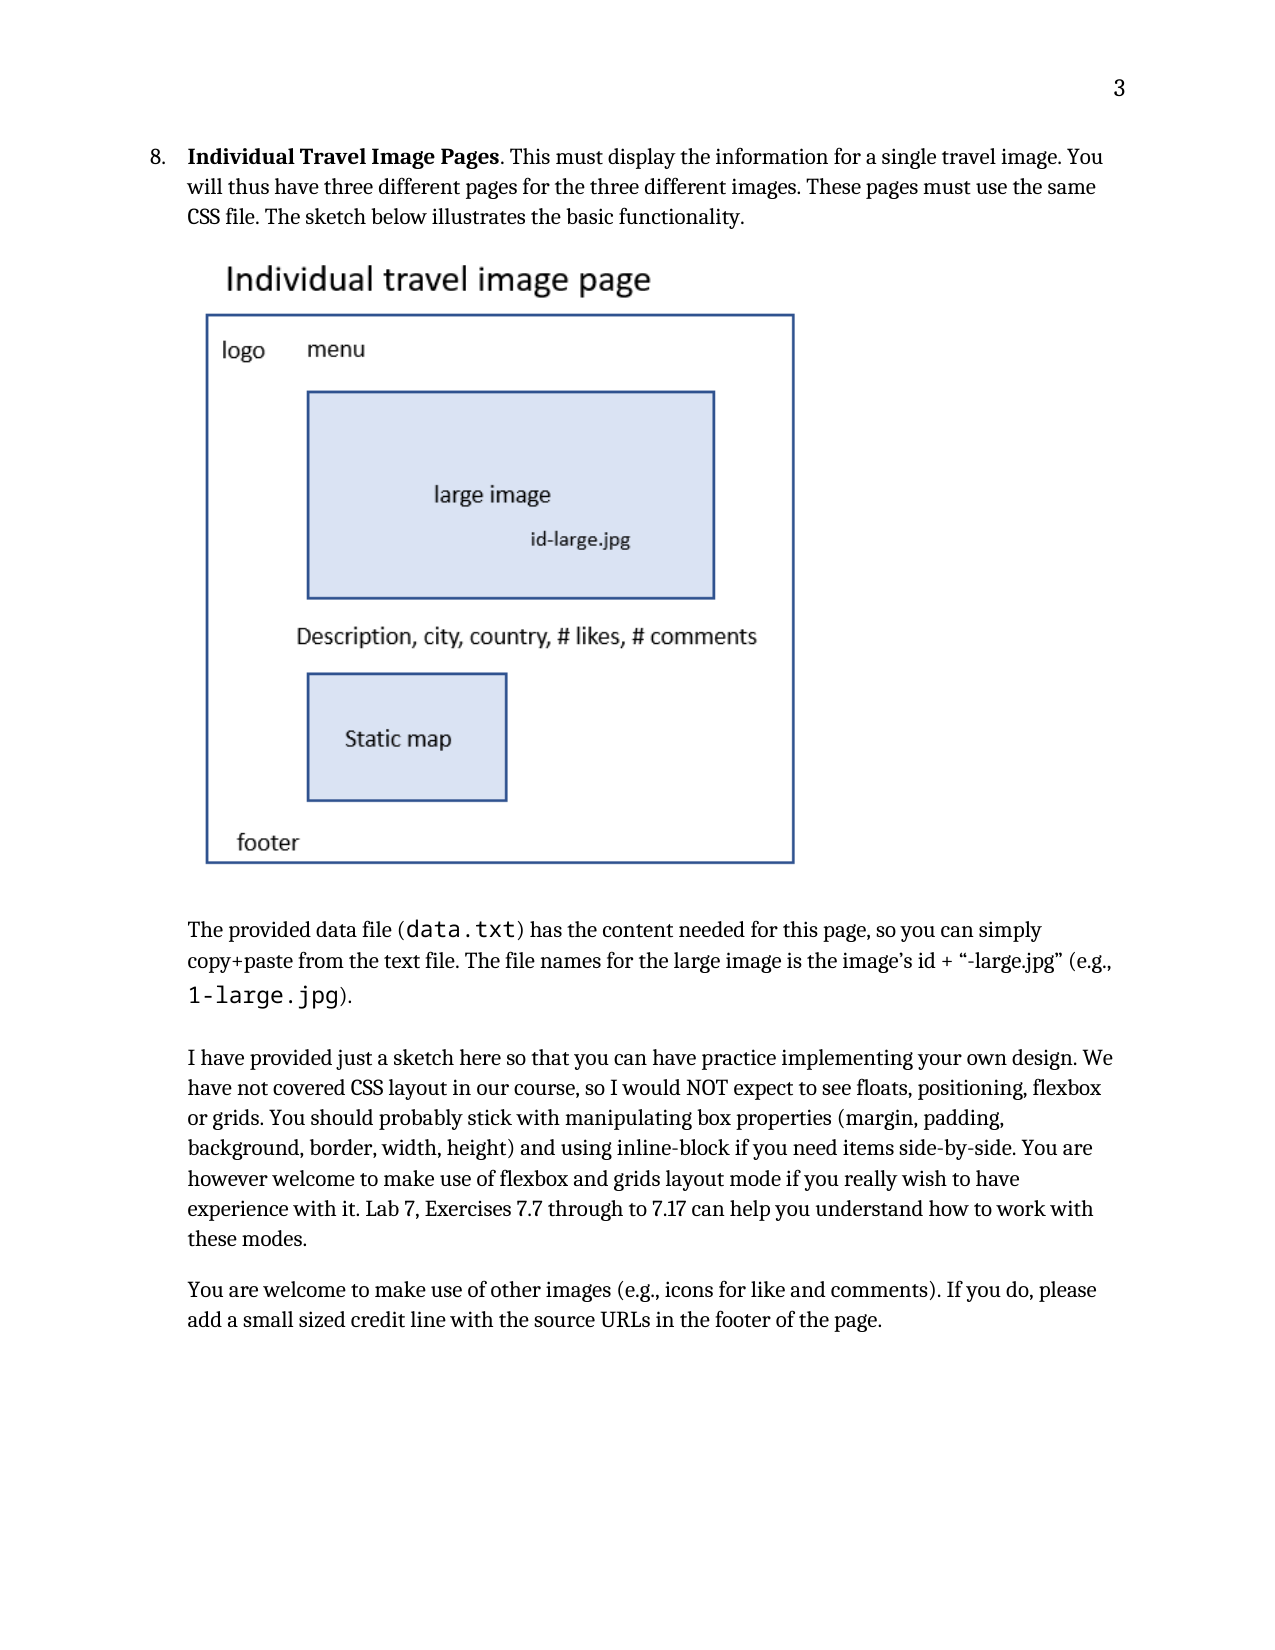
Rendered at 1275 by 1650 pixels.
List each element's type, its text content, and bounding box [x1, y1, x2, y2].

text You are welcome to make use of other images (e.g., icons for like and comments). If you do, please add a small sized credit line with the source URLs in the footer of the page. [187, 1277, 1125, 1333]
picture [187, 264, 807, 879]
